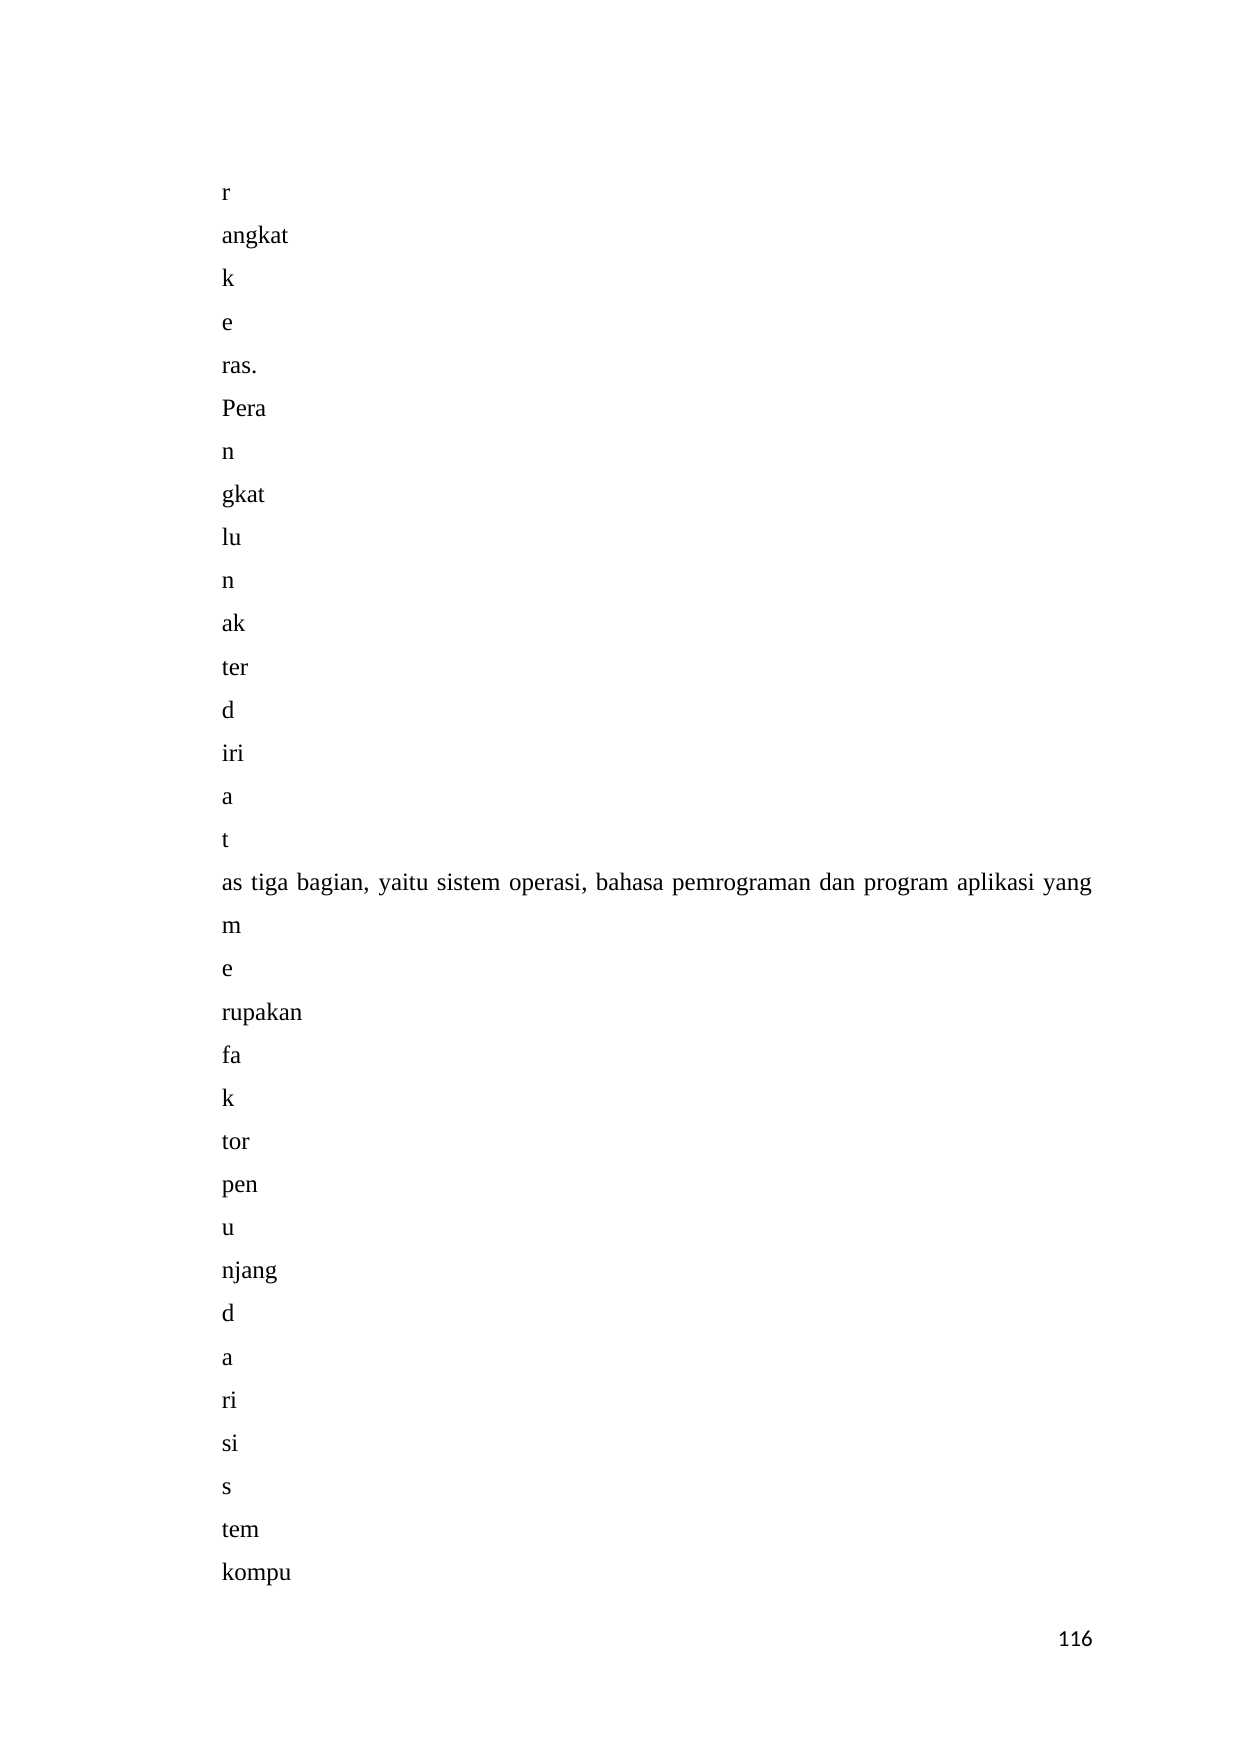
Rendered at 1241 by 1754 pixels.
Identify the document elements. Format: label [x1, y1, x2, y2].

list [192, 177, 1093, 1586]
